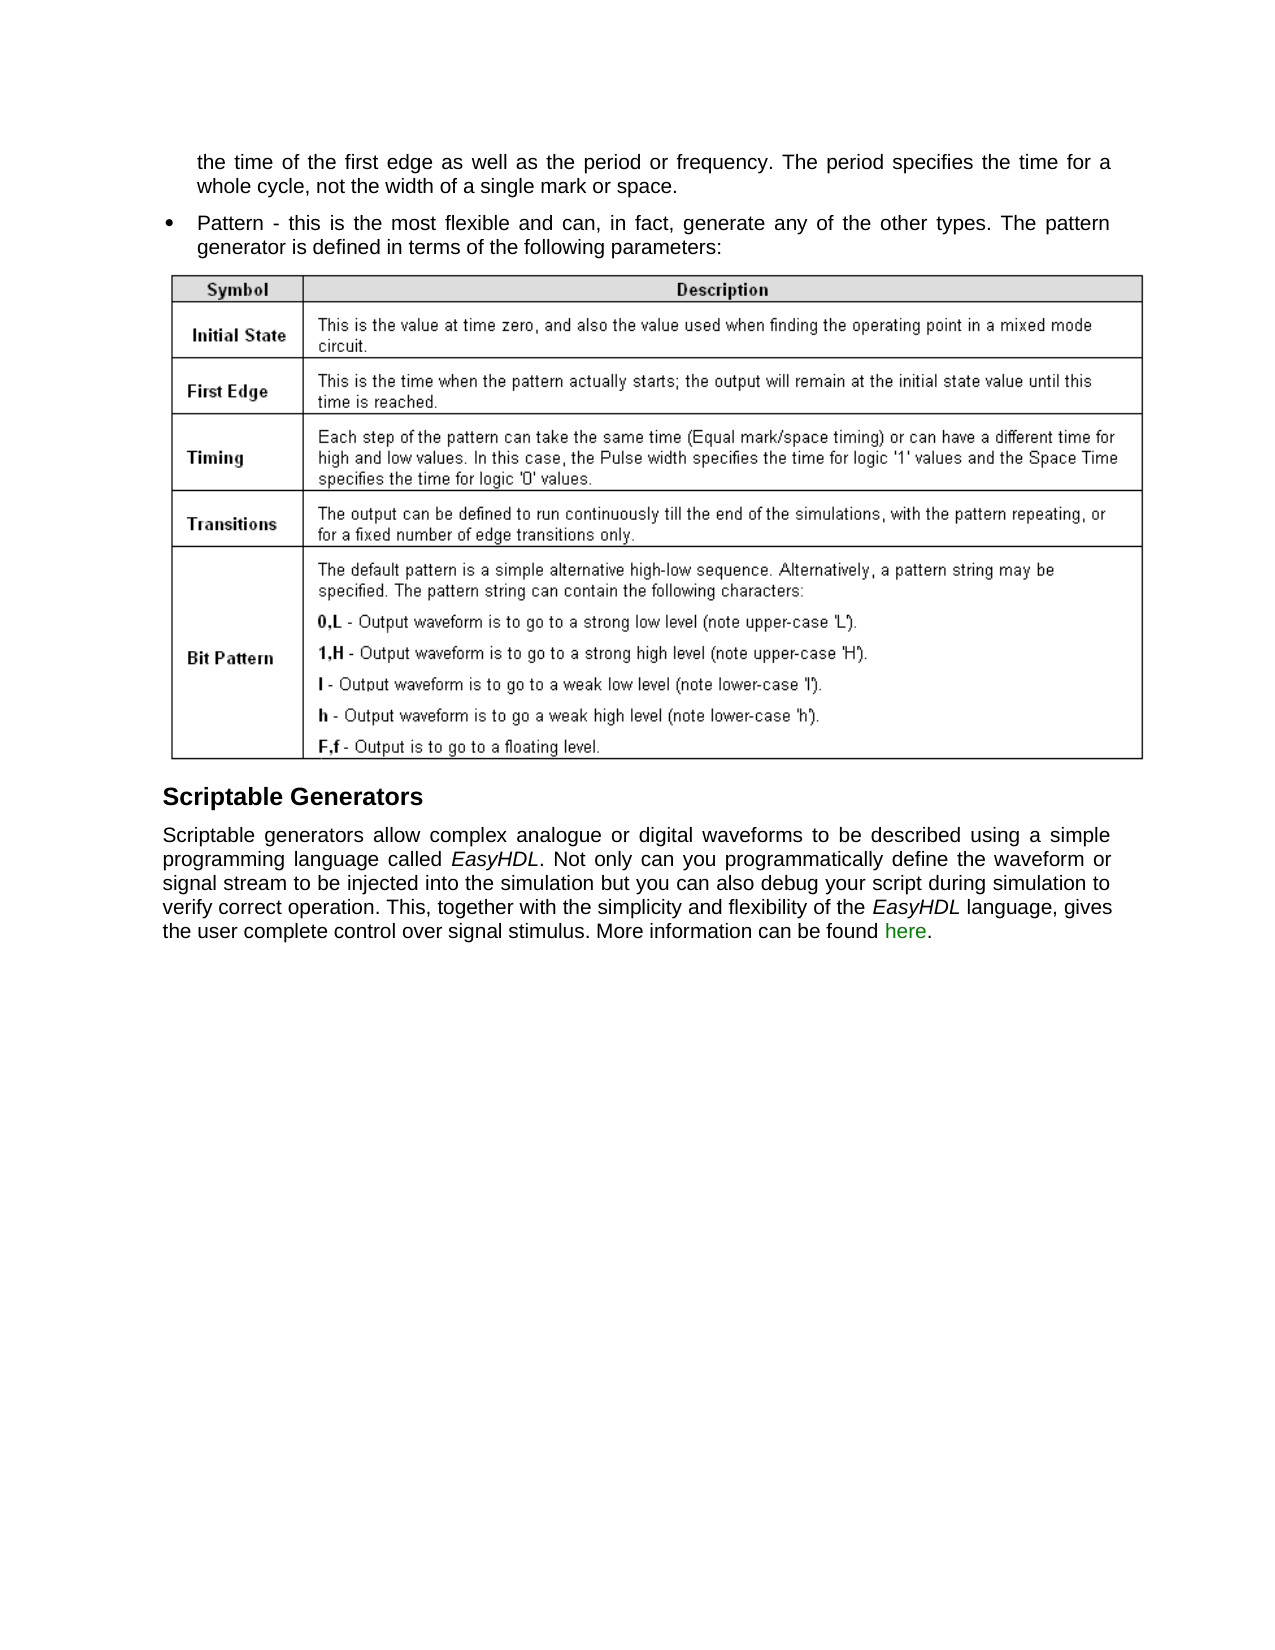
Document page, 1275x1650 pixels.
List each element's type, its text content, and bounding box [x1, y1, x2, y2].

text Scriptable generators allow complex analogue or digital waveforms to be described using a simple programming language called EasyHDL. Not only can you programmatically define the waveform or signal stream to be injected into the simulation but you can also debug your script during simulation to verify correct operation. This, together with the simplicity and flexibility of the EasyHDL language, gives the user complete control over signal stimulus. More information can be found here. [162, 823, 1112, 943]
text Scriptable Generators [162, 782, 1112, 811]
picture [165, 271, 1147, 762]
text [166, 150, 1112, 198]
text  Pattern - this is the most flexible and can, in fact, generate any of the other types. The pattern generator is defined in terms of the following parameters: [166, 210, 1112, 258]
